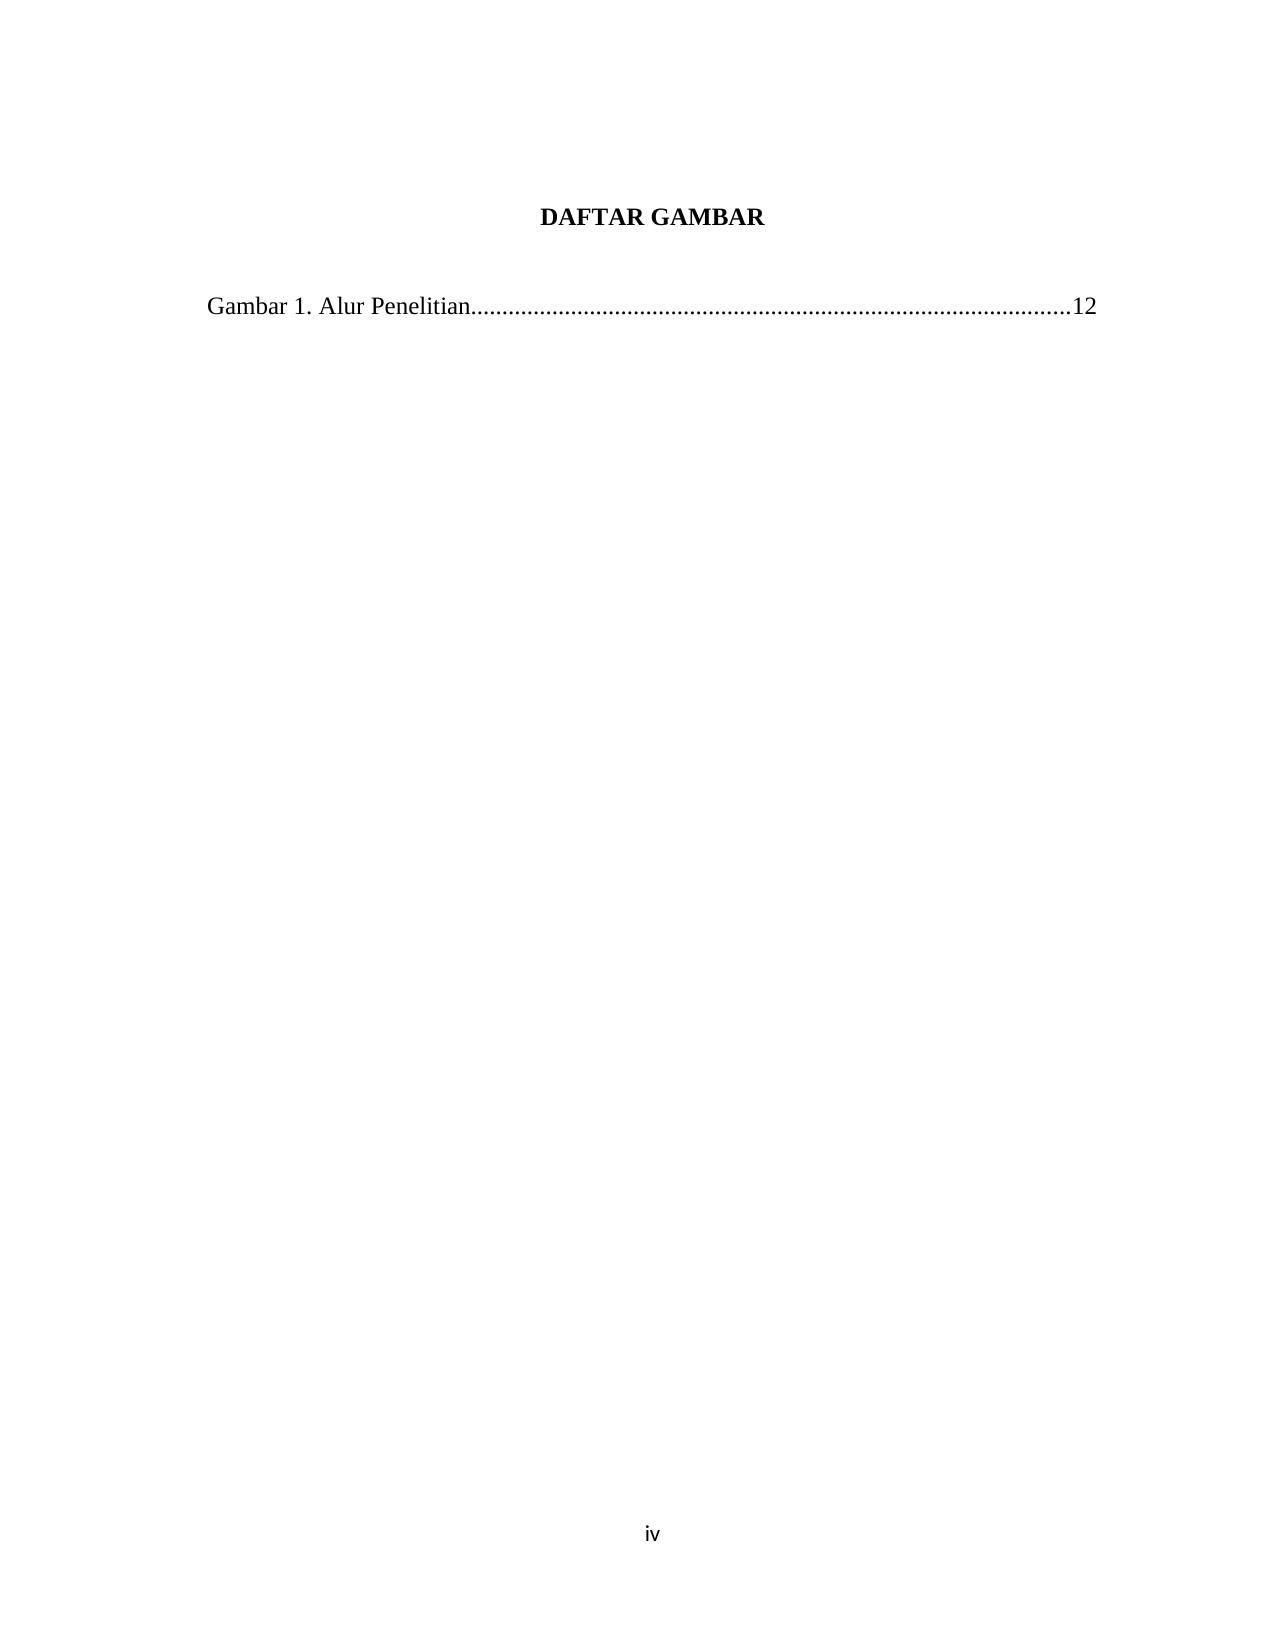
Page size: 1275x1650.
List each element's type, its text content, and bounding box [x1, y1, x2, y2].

subtitle DAFTAR GAMBAR [207, 202, 1098, 231]
text Gambar 1. Alur Penelitian 12 [207, 291, 1098, 320]
